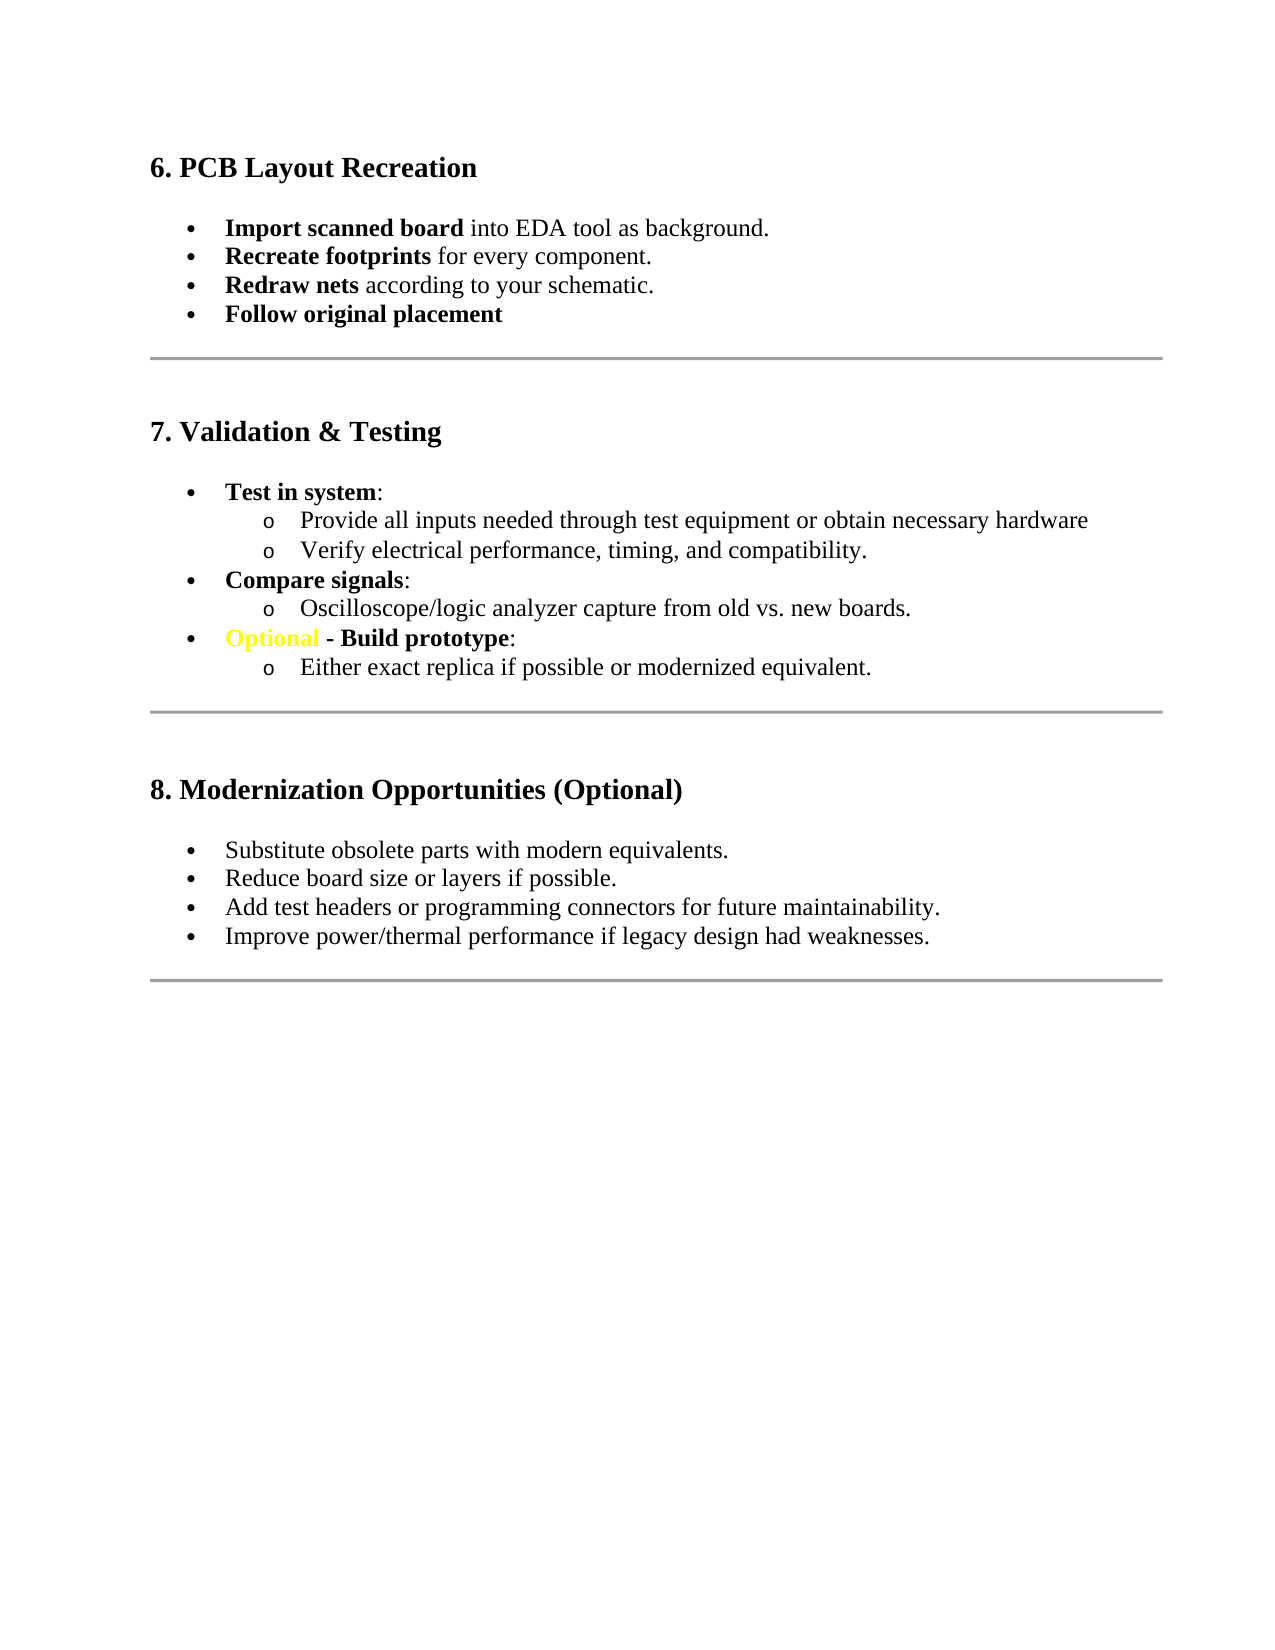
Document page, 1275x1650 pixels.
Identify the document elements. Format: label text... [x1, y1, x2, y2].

list Oscilloscope/logic analyzer capture from old vs. new boards. [262, 593, 1162, 623]
list Add test headers or programming connectors for future maintainability. [187, 892, 1162, 921]
list Follow original placement [187, 299, 1162, 328]
list Recreate footprints for every component. [187, 241, 1162, 270]
text 6. PCB Layout Recreation [150, 150, 1162, 183]
list Test in system: [187, 477, 1162, 506]
list Provide all inputs needed through test equipment or obtain necessary hardware [262, 506, 1162, 535]
list Optional - Build prototype: [187, 623, 1162, 652]
list Verify electrical performance, timing, and compatibility. [262, 535, 1162, 565]
list Substitute obsolete parts with modern equivalents. [187, 835, 1162, 863]
list Improve power/thermal performance if legacy design had weaknesses. [187, 921, 1162, 950]
list Import scanned board into EDA tool as background. [187, 213, 1162, 241]
text 8. Modernization Opportunities (Optional) [150, 772, 1162, 806]
list Reduce board size or layers if possible. [187, 863, 1162, 892]
list Either exact replica if possible or modernized equivalent. [262, 652, 1162, 681]
list Redraw nets according to your schematic. [187, 270, 1162, 299]
text 7. Validation & Testing [150, 414, 1162, 448]
list Compare signals: [187, 565, 1162, 593]
